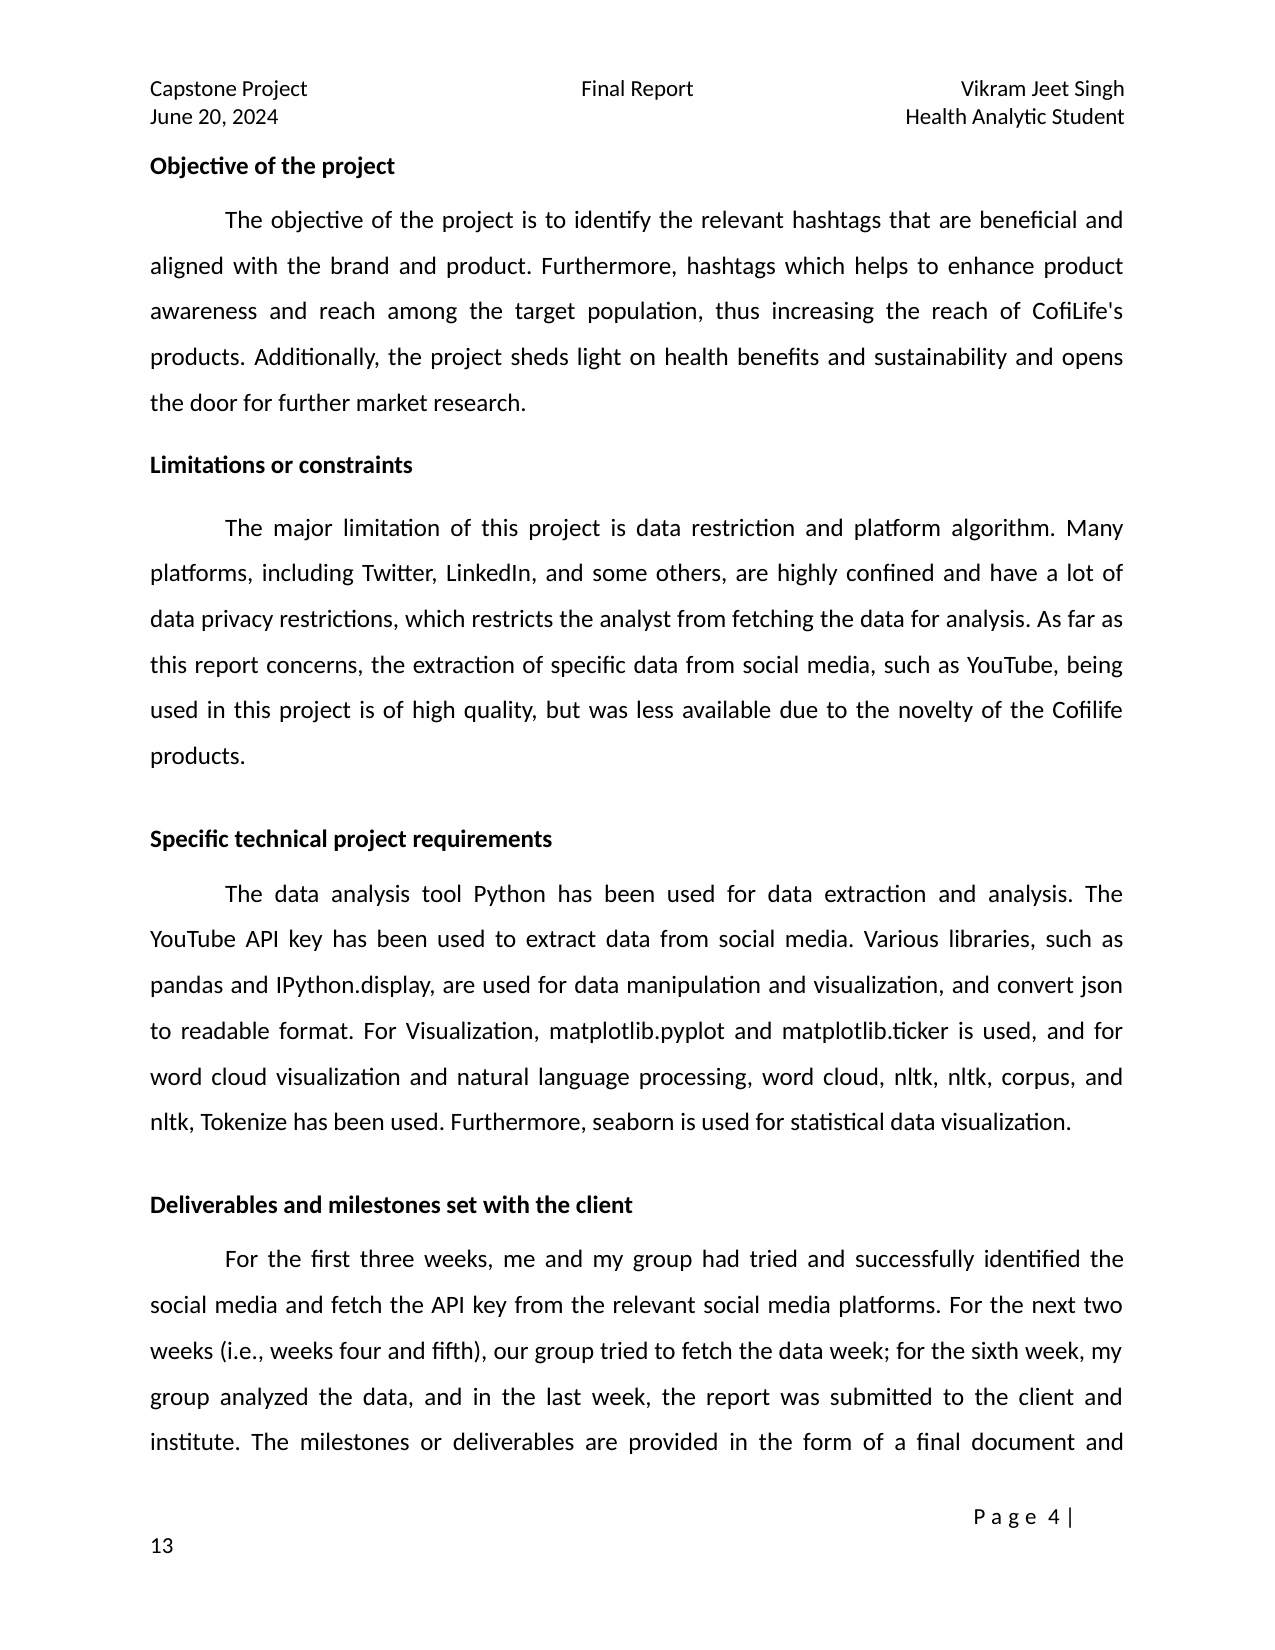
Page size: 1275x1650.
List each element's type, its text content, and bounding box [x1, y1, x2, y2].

subtitle Specific technical project requirements [150, 824, 1125, 854]
text Limitations or constraints [150, 449, 1125, 480]
text The major limitation of this project is data restriction and platform algorithm. Many platforms, including Twitter, LinkedIn, and some others, are highly confined and have a lot of data privacy restrictions, which restricts the analyst from fetching the data for analysis. As far as this report concerns, the extraction of specific data from social media, such as YouTube, being used in this project is of high quality, but was less available due to the novelty of the Cofilife products. [150, 512, 1125, 771]
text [150, 1244, 1125, 1457]
subtitle Objective of the project [150, 150, 1125, 181]
subtitle Deliverables and milestones set with the client [150, 1189, 1125, 1220]
text The objective of the project is to identify the relevant hashtags that are beneficial and aligned with the brand and product. Furthermore, hashtags which helps to enhance product awareness and reach among the target population, thus increasing the reach of CofiLife's products. Additionally, the project sheds light on health benefits and sustainability and opens the door for further market research. [150, 204, 1125, 417]
text The data analysis tool Python has been used for data extraction and analysis. The YouTube API key has been used to extract data from social media. Various libraries, such as pandas and IPython.display, are used for data manipulation and visualization, and convert json to readable format. For Visualization, matplotlib.pyplot and matplotlib.ticker is used, and for word cloud visualization and natural language processing, word cloud, nltk, nltk, corpus, and nltk, Tokenize has been used. Furthermore, seaborn is used for statistical data visualization. [150, 878, 1125, 1137]
